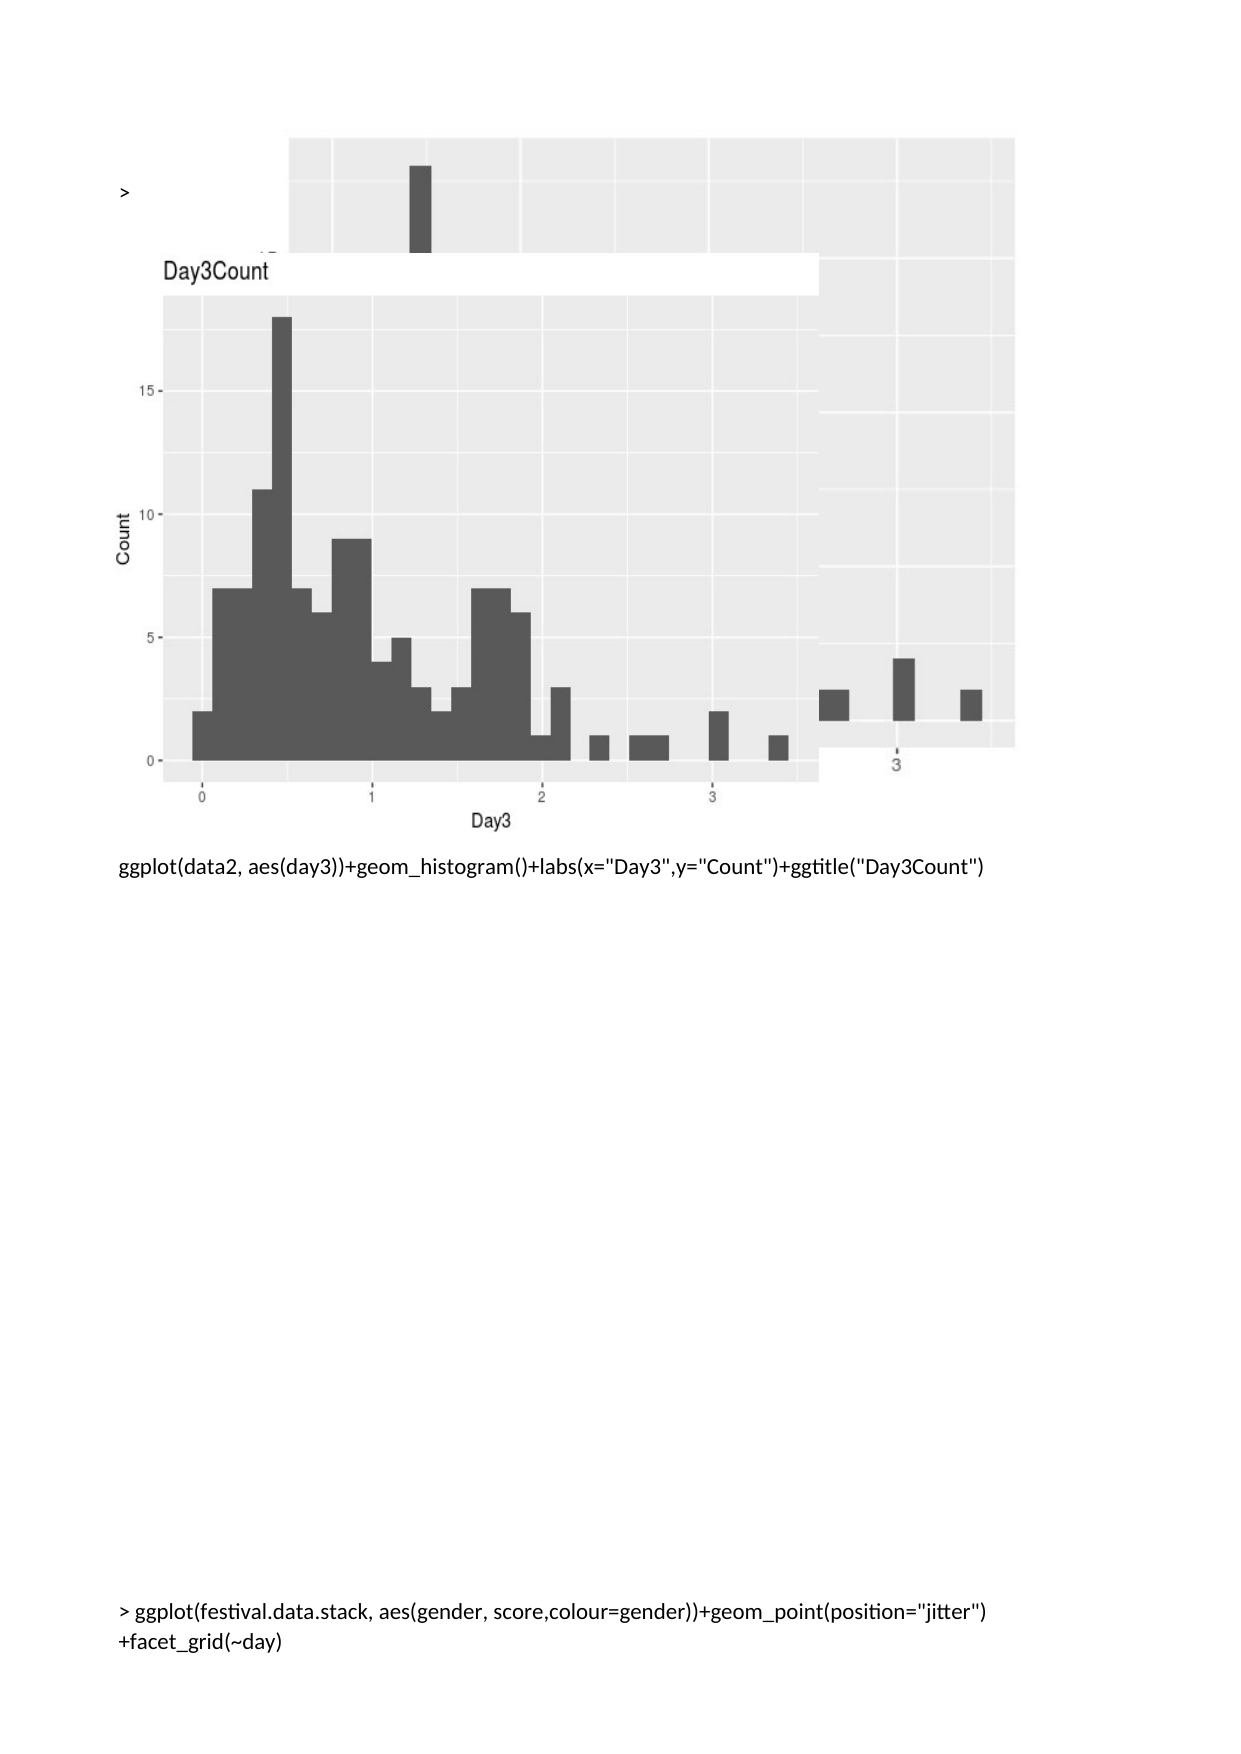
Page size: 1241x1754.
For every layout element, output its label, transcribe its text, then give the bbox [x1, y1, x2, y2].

text ggplot(data2, aes(day3))+geom_histogram()+labs(x="Day3",y="Count")+ggtitle("Day3Count") [118, 852, 1120, 880]
text > ggplot(festival.data.stack, aes(gender, score,colour=gender))+geom_point(position="jitter") +facet_grid(~day) [118, 1597, 1120, 1655]
picture [114, 127, 1020, 833]
